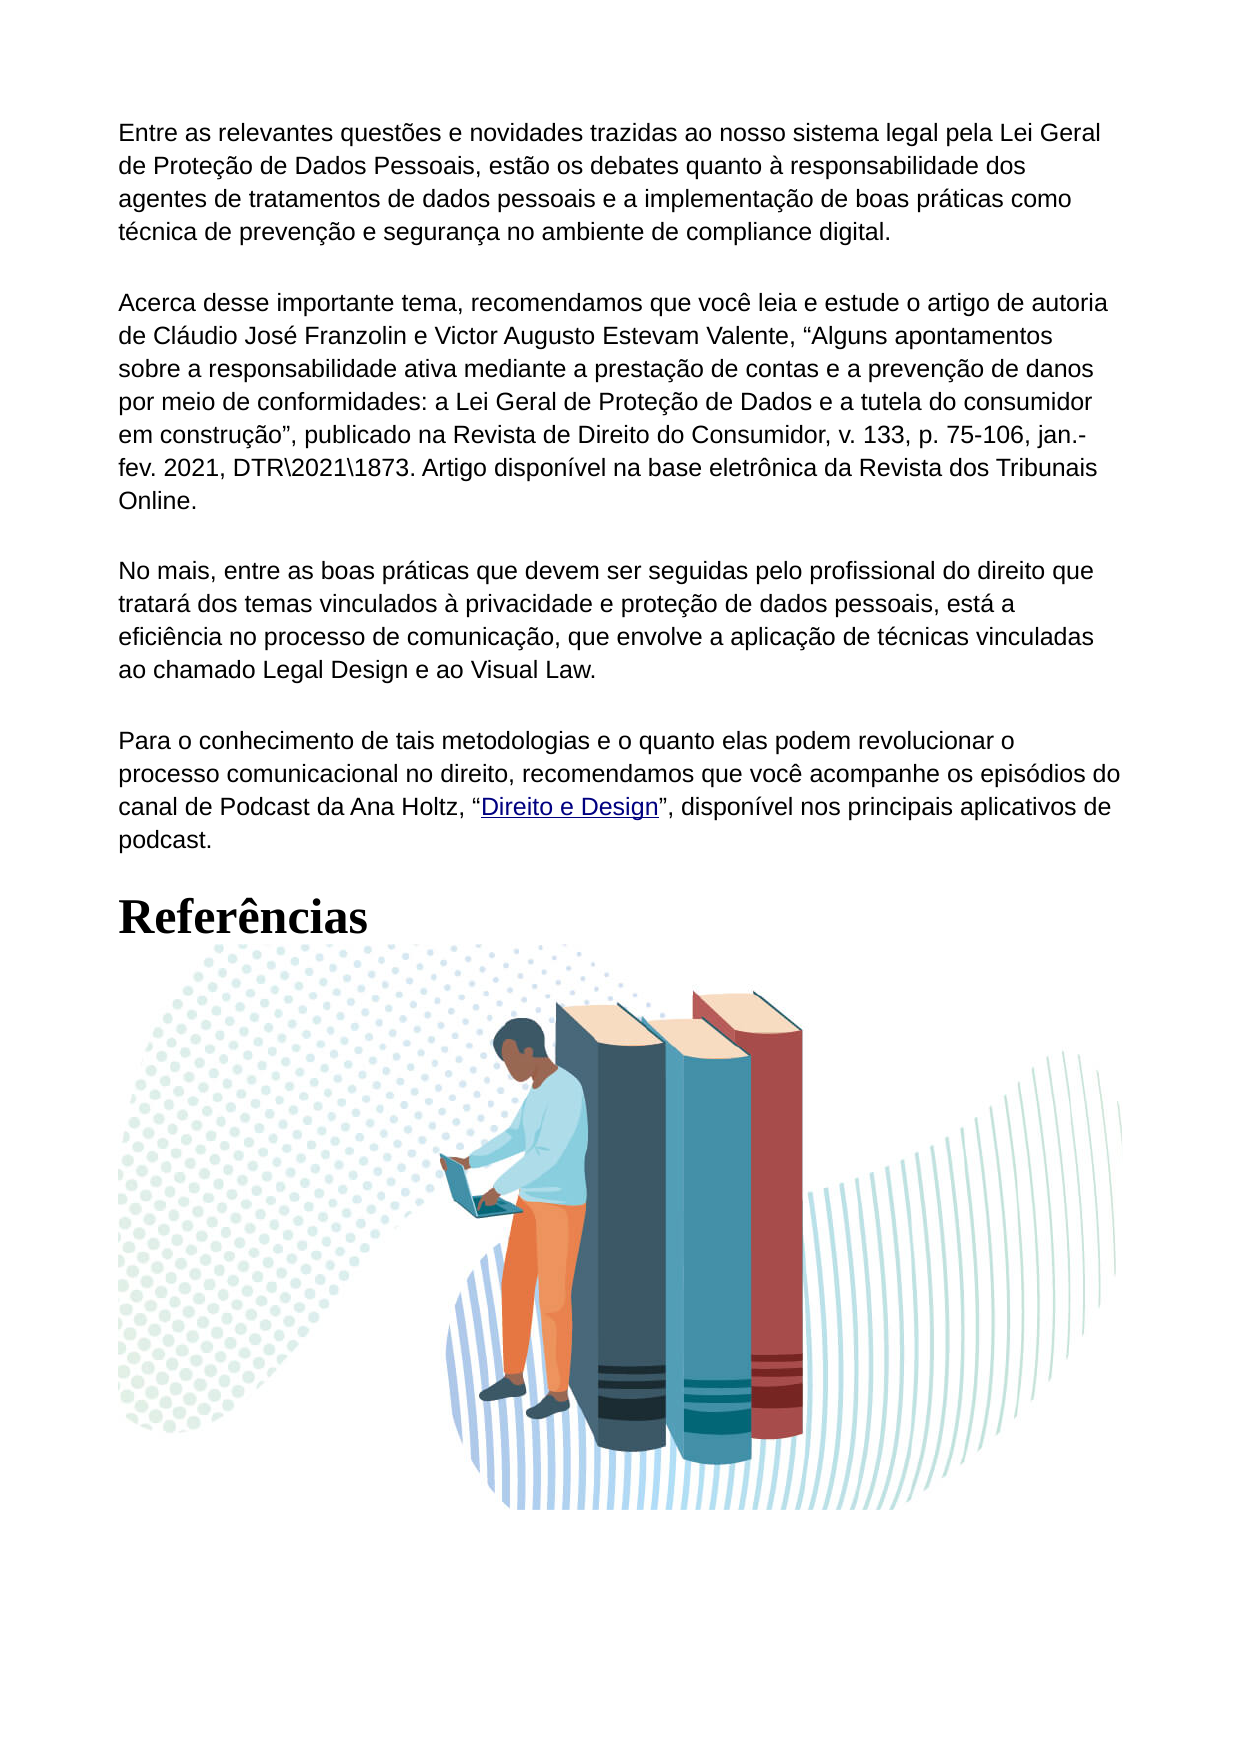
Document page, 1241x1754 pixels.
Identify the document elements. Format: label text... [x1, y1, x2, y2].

text Para o conhecimento de tais metodologias e o quanto elas podem revolucionar o processo comunicacional no direito, recomendamos que você acompanhe os episódios do canal de Podcast da Ana Holtz, “Direito e Design”, disponível nos principais aplicativos de podcast. [118, 726, 1122, 854]
picture [118, 944, 1123, 1510]
text Entre as relevantes questões e novidades trazidas ao nosso sistema legal pela Lei Geral de Proteção de Dados Pessoais, estão os debates quanto à responsabilidade dos agentes de tratamentos de dados pessoais e a implementação de boas práticas como técnica de prevenção e segurança no ambiente de compliance digital. [118, 118, 1122, 246]
subtitle Referências [118, 887, 1122, 944]
text No mais, entre as boas práticas que devem ser seguidas pelo profissional do direito que tratará dos temas vinculados à privacidade e proteção de dados pessoais, está a eficiência no processo de comunicação, que envolve a aplicação de técnicas vinculadas ao chamado Legal Design e ao Visual Law. [118, 556, 1122, 684]
text Acerca desse importante tema, recomendamos que você leia e estude o artigo de autoria de Cláudio José Franzolin e Victor Augusto Estevam Valente, “Alguns apontamentos sobre a responsabilidade ativa mediante a prestação de contas e a prevenção de danos por meio de conformidades: a Lei Geral de Proteção de Dados e a tutela do consumidor em construção”, publicado na Revista de Direito do Consumidor, v. 133, p. 75-106, jan.-fev. 2021, DTR\2021\1873. Artigo disponível na base eletrônica da Revista dos Tribunais Online. [118, 288, 1122, 514]
